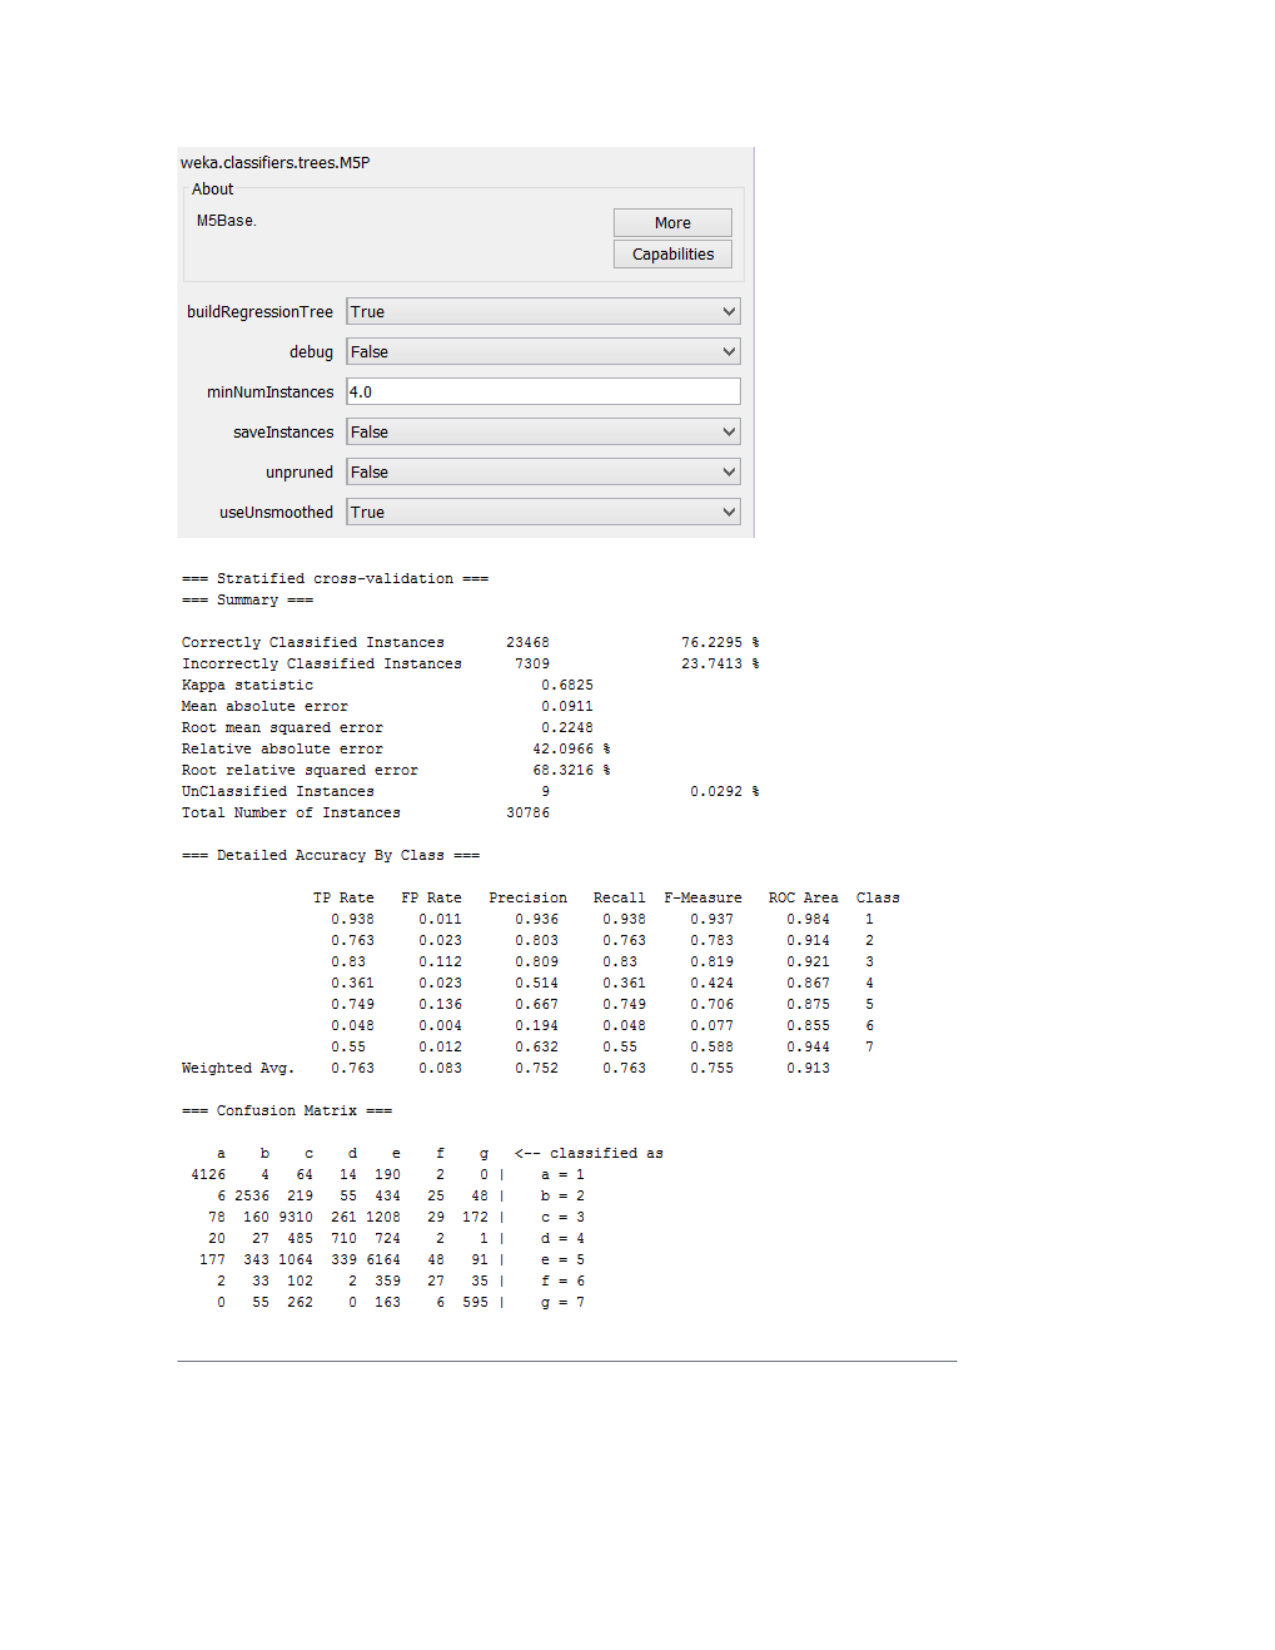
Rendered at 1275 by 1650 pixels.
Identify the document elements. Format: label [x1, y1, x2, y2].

picture [177, 562, 958, 1362]
picture [177, 147, 755, 538]
